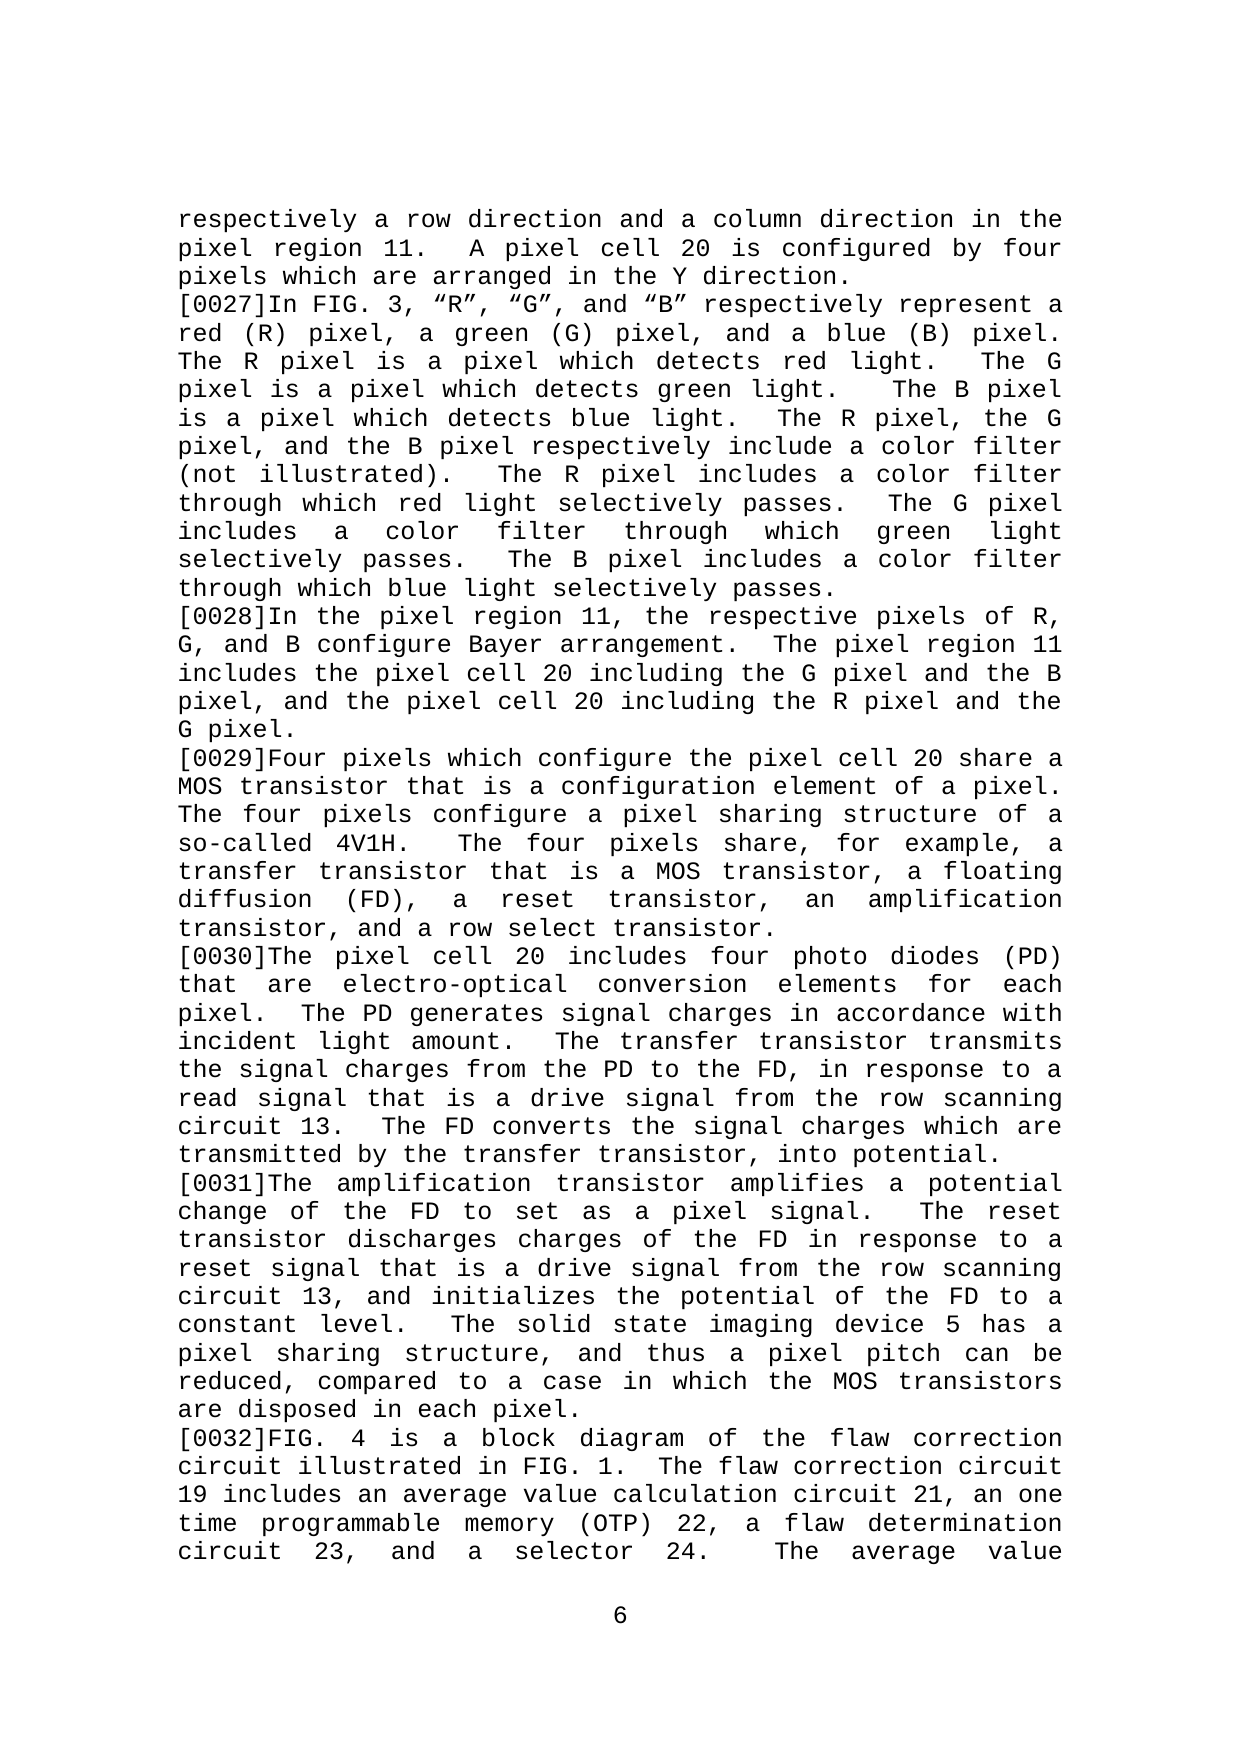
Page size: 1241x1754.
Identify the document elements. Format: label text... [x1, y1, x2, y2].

text [0027]In FIG. 3, “R”, “G”, and “B” respectively represent a red (R) pixel, a green (G) pixel, and a blue (B) pixel. The R pixel is a pixel which detects red light. The G pixel is a pixel which detects green light. The B pixel is a pixel which detects blue light. The R pixel, the G pixel, and the B pixel respectively include a color filter (not illustrated). The R pixel includes a color filter through which red light selectively passes. The G pixel includes a color filter through which green light selectively passes. The B pixel includes a color filter through which blue light selectively passes. [177, 292, 1063, 603]
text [177, 207, 1063, 292]
text [0031]The amplification transistor amplifies a potential change of the FD to set as a pixel signal. The reset transistor discharges charges of the FD in response to a reset signal that is a drive signal from the row scanning circuit 13, and initializes the potential of the FD to a constant level. The solid state imaging device 5 has a pixel sharing structure, and thus a pixel pitch can be reduced, compared to a case in which the MOS transistors are disposed in each pixel. [177, 1170, 1063, 1425]
text [0028]In the pixel region 11, the respective pixels of R, G, and B configure Bayer arrangement. The pixel region 11 includes the pixel cell 20 including the G pixel and the B pixel, and the pixel cell 20 including the R pixel and the G pixel. [177, 603, 1063, 745]
text [0030]The pixel cell 20 includes four photo diodes (PD) that are electro-optical conversion elements for each pixel. The PD generates signal charges in accordance with incident light amount. The transfer transistor transmits the signal charges from the PD to the FD, in response to a read signal that is a drive signal from the row scanning circuit 13. The FD converts the signal charges which are transmitted by the transfer transistor, into potential. [177, 943, 1063, 1170]
text [0029]Four pixels which configure the pixel cell 20 share a MOS transistor that is a configuration element of a pixel. The four pixels configure a pixel sharing structure of a so-called 4V1H. The four pixels share, for example, a transfer transistor that is a MOS transistor, a floating diffusion (FD), a reset transistor, an amplification transistor, and a row select transistor. [177, 745, 1063, 943]
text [177, 1425, 1063, 1567]
